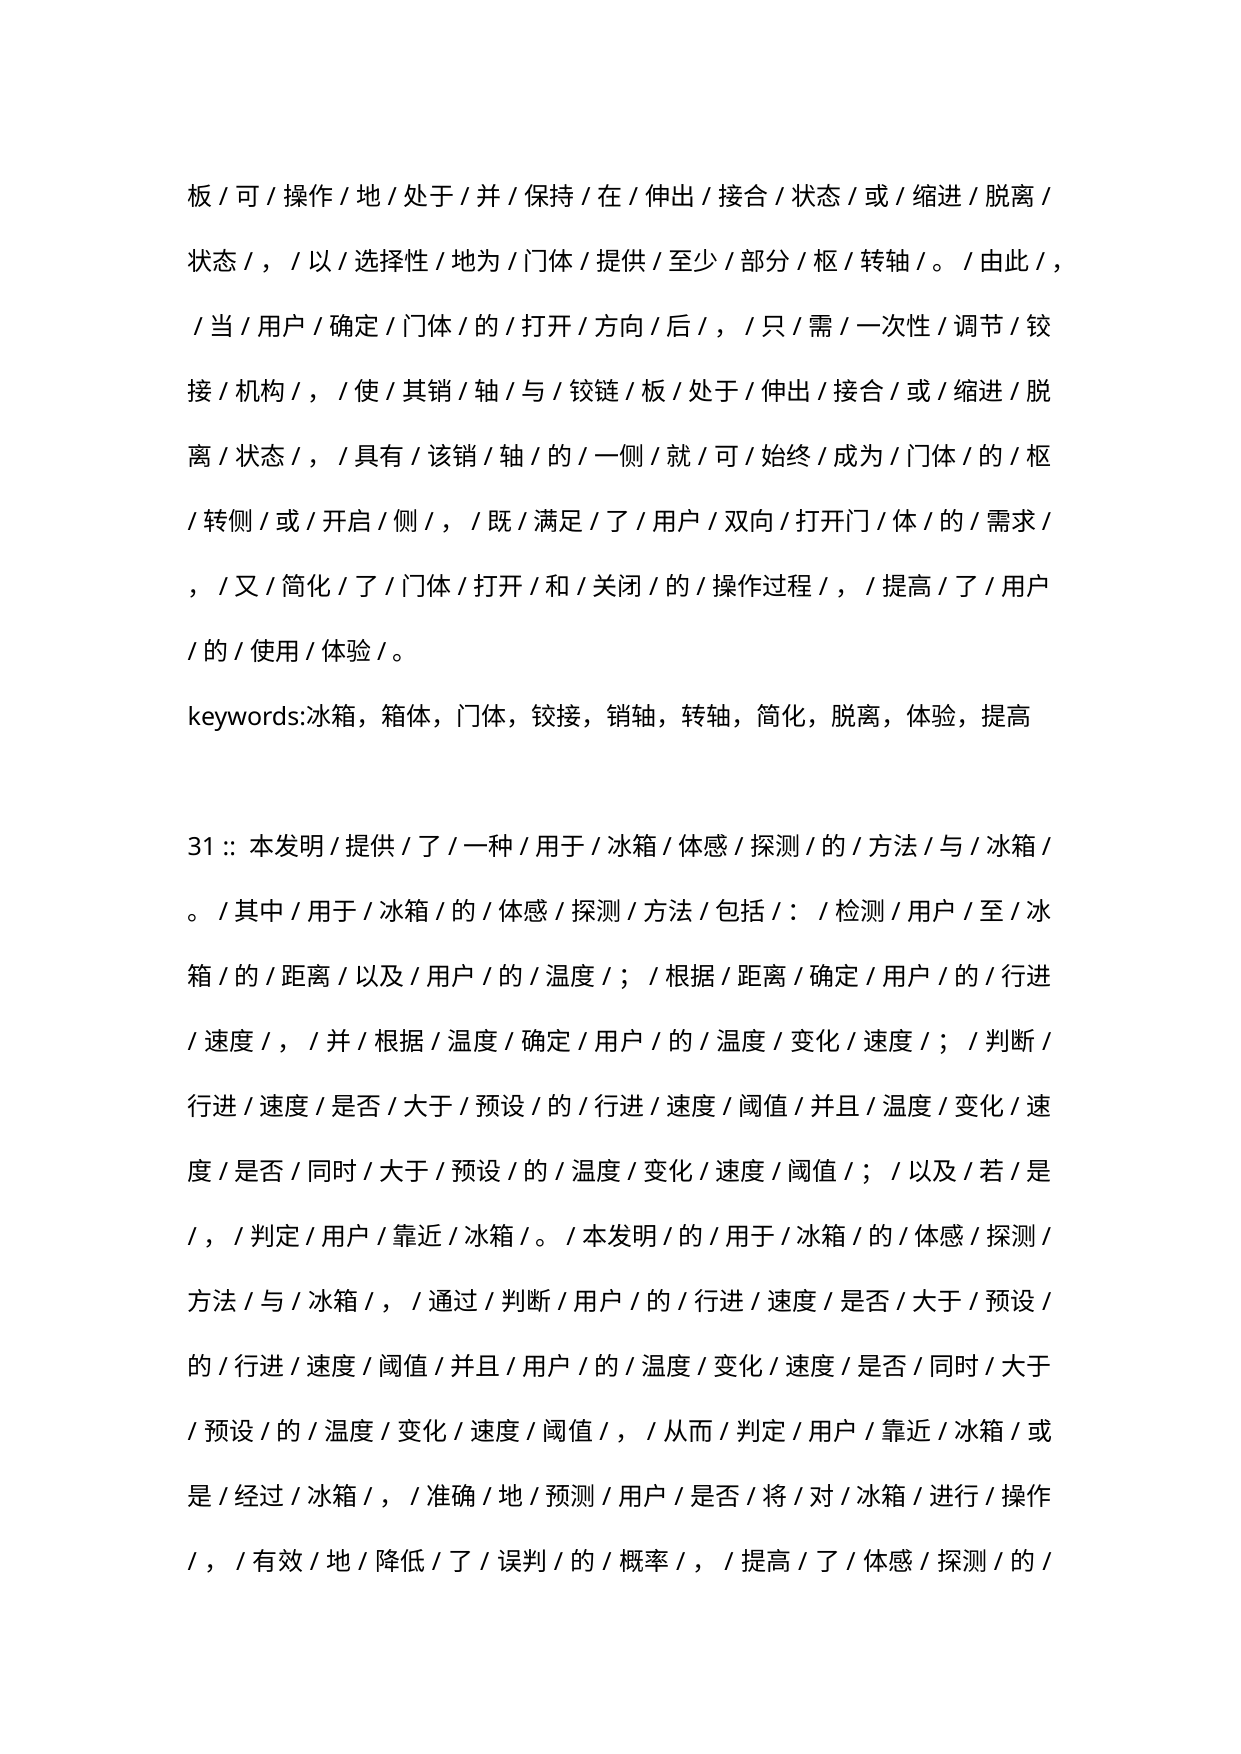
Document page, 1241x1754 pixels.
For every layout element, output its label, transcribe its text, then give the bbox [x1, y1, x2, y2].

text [187, 812, 1053, 1592]
text keywords:冰箱，箱体，门体，铰接，销轴，转轴，简化，脱离，体验，提高 [187, 682, 1053, 747]
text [187, 162, 1053, 682]
